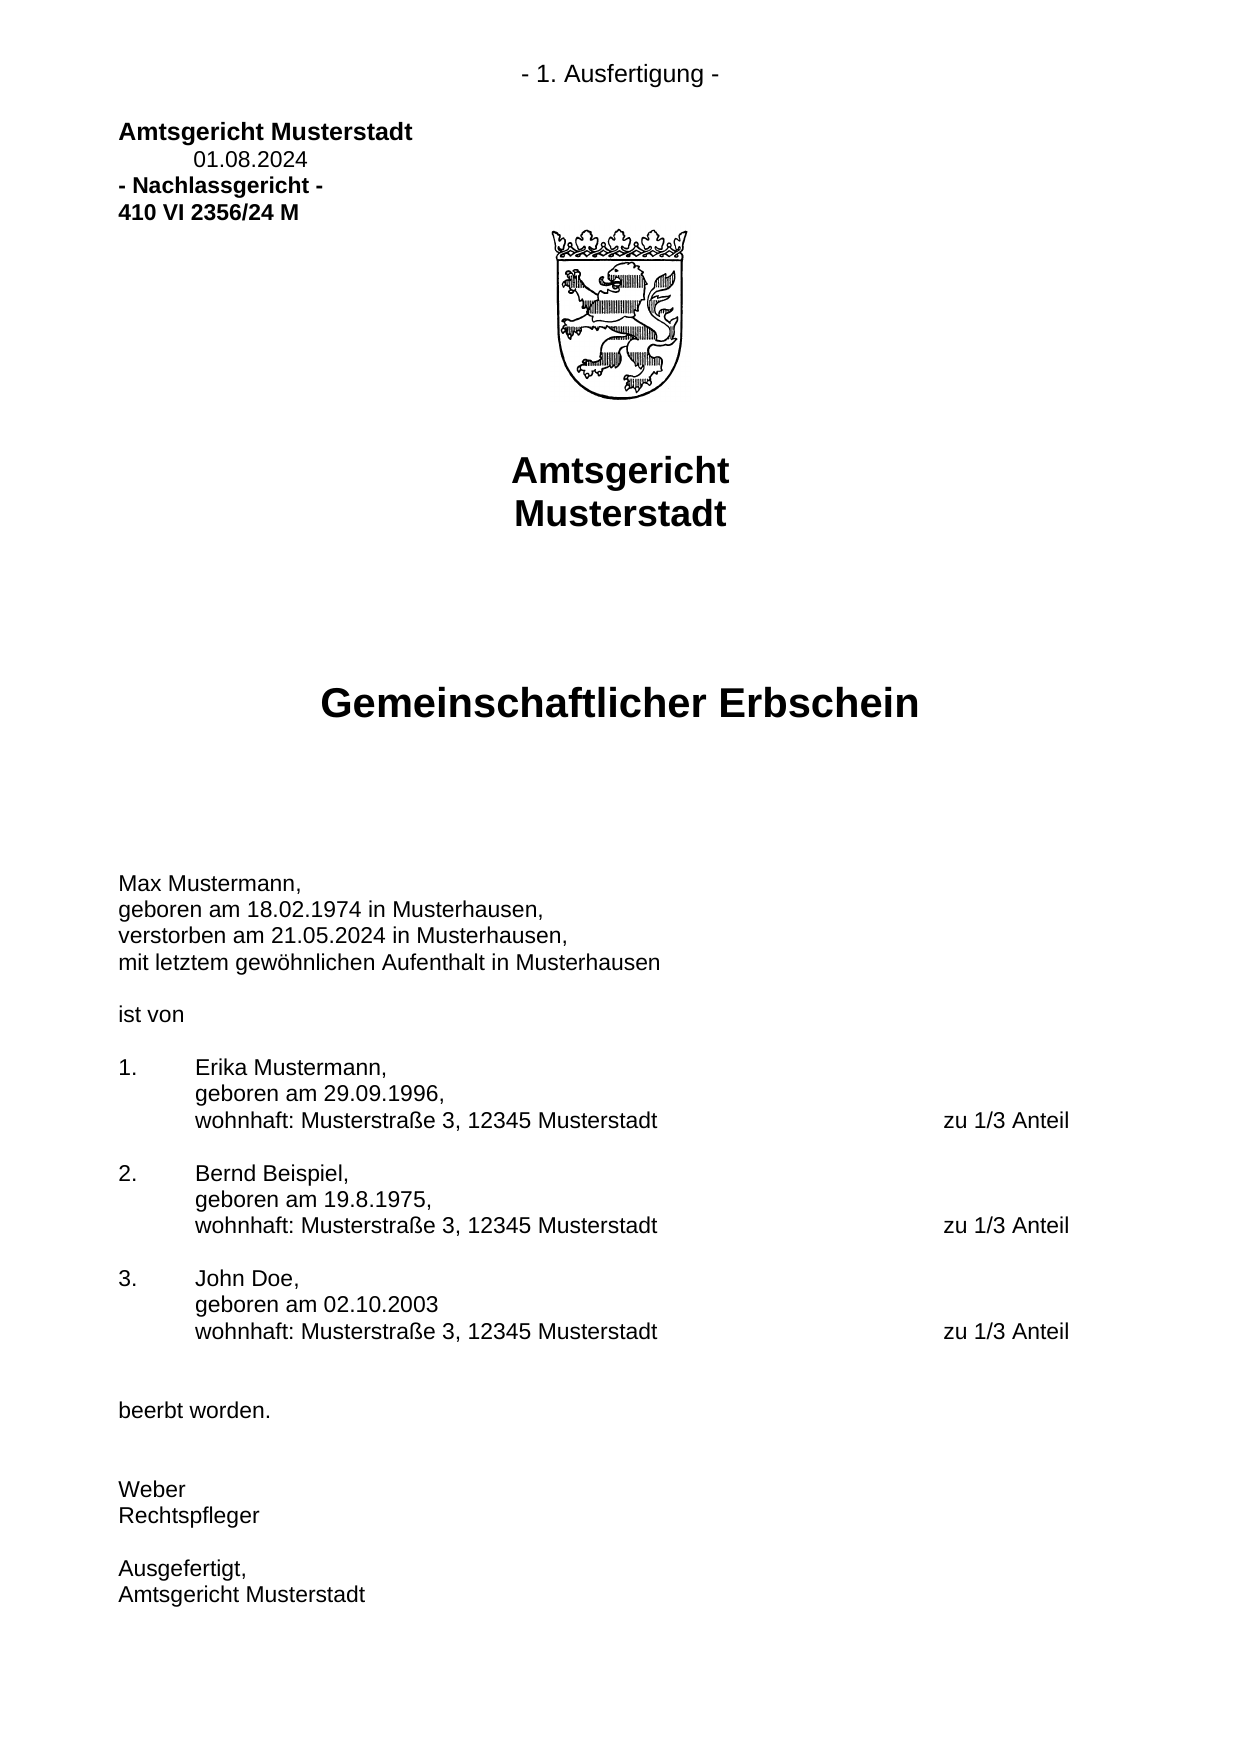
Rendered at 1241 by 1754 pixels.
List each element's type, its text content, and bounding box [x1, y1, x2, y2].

text Amtsgericht Musterstadt [118, 1581, 1122, 1607]
text geboren am 18.02.1974 in Musterhausen, [118, 896, 1122, 922]
text mit letztem gewöhnlichen Aufenthalt in Musterhausen [118, 949, 1122, 975]
text geboren am 02.10.2003 [118, 1291, 1122, 1318]
text Max Mustermann, [118, 869, 1122, 896]
text Gemeinschaftlicher Erbschein [118, 678, 1122, 726]
text wohnhaft: Musterstraße 3, 12345 Musterstadt zu 1/3 Anteil [118, 1318, 1122, 1344]
text verstorben am 21.05.2024 in Musterhausen, [118, 922, 1122, 949]
text 410 VI 2356/24 M [118, 199, 1122, 225]
text geboren am 19.8.1975, [118, 1186, 1122, 1212]
text wohnhaft: Musterstraße 3, 12345 Musterstadt zu 1/3 Anteil [118, 1107, 1122, 1133]
text geboren am 29.09.1996, [118, 1080, 1122, 1107]
text Ausgefertigt, [118, 1555, 1122, 1581]
text Rechtspfleger [118, 1502, 1122, 1528]
text ist von [118, 1001, 1122, 1028]
text 1. Erika Mustermann, [118, 1054, 1122, 1080]
text Musterstadt [118, 491, 1122, 534]
text beerbt worden. [118, 1397, 1122, 1423]
text - Nachlassgericht - [118, 172, 1122, 199]
text Weber [118, 1476, 1122, 1502]
text Amtsgericht Musterstadt 01.08.2024 [118, 117, 1122, 172]
text 2. Bernd Beispiel, [118, 1159, 1122, 1186]
text wohnhaft: Musterstraße 3, 12345 Musterstadt zu 1/3 Anteil [118, 1212, 1122, 1238]
text Amtsgericht [118, 448, 1122, 491]
text 3. John Doe, [118, 1265, 1122, 1291]
